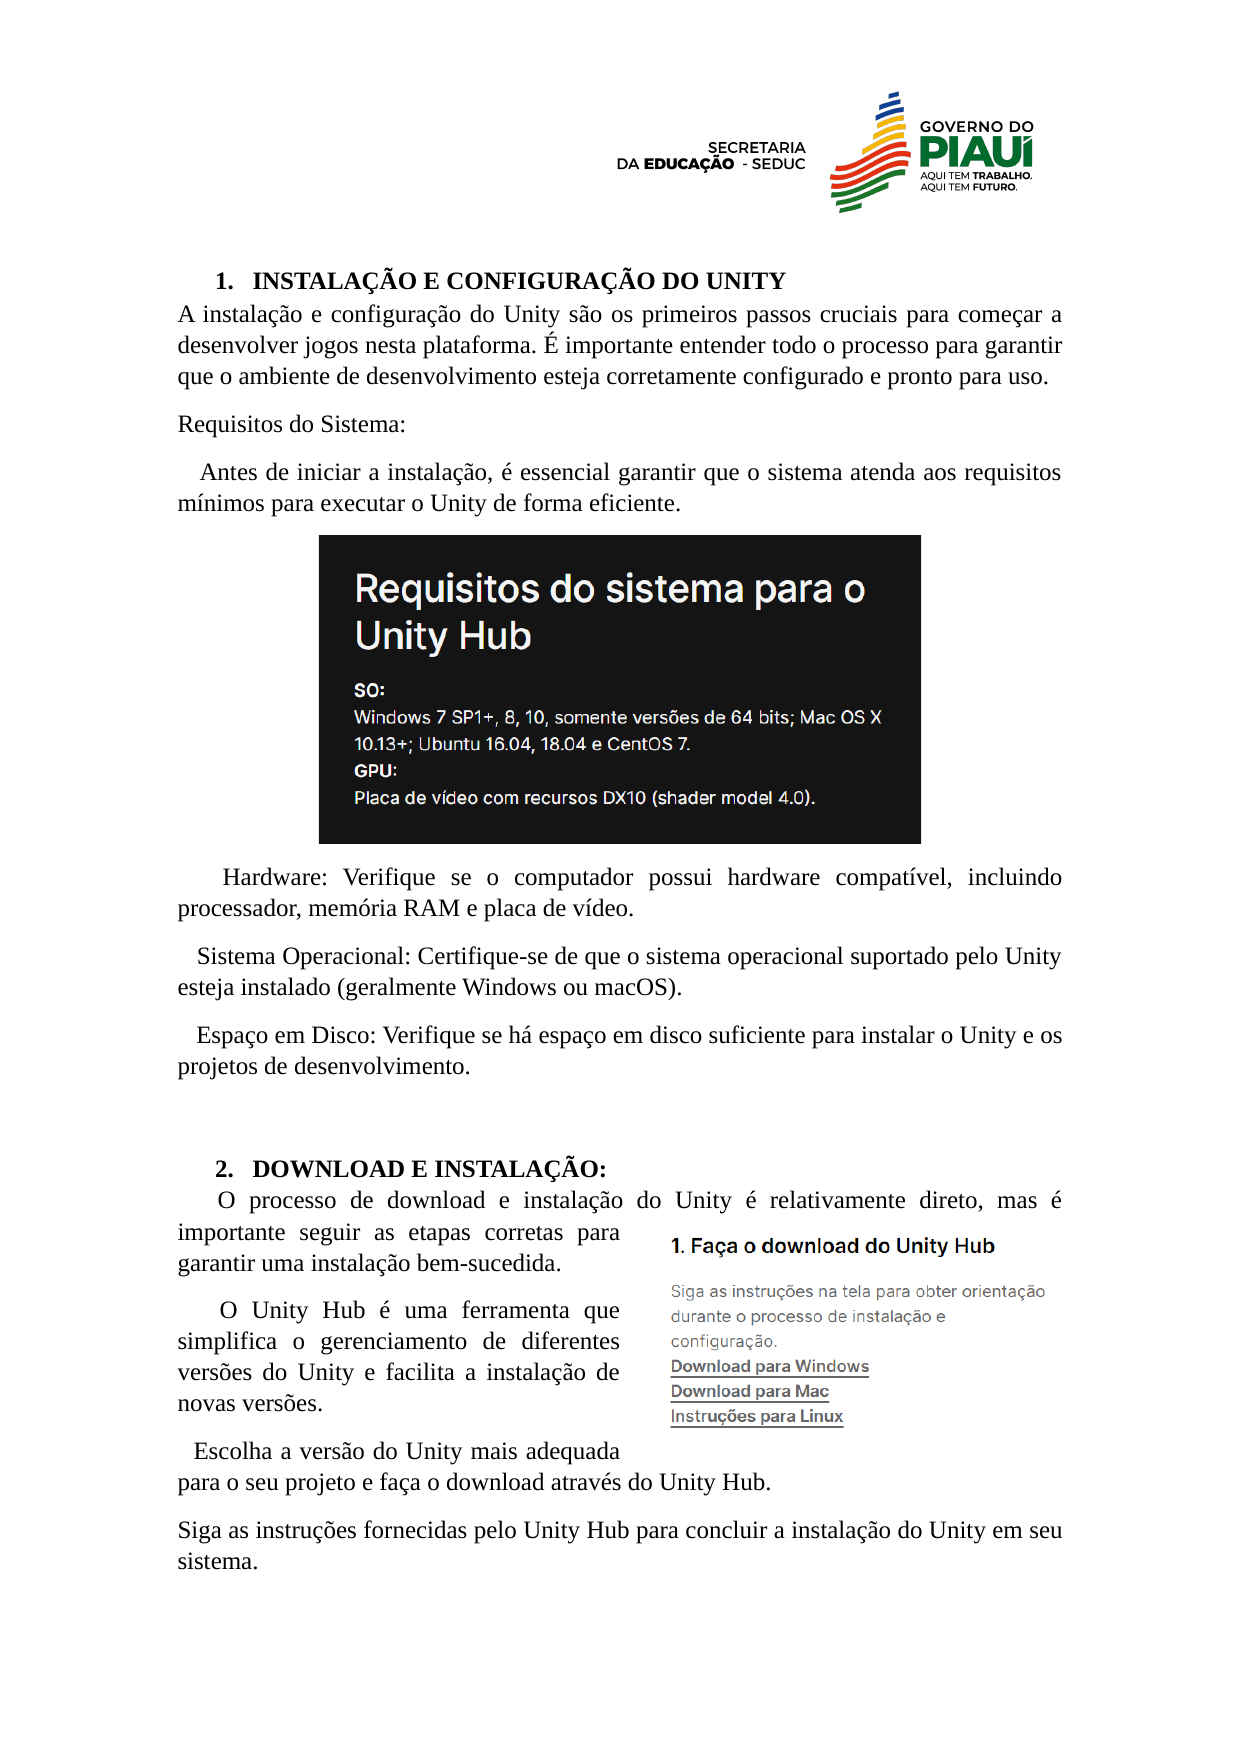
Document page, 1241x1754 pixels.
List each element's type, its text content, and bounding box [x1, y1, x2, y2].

text Requisitos do Sistema: [177, 409, 1063, 438]
text O processo de download e instalação do Unity é relativamente direto, mas é importante seguir as etapas corretas para garantir uma instalação bem-sucedida. [177, 1186, 1063, 1276]
subtitle Download e Instalação: [215, 1154, 1063, 1183]
picture [587, 73, 1064, 234]
text A instalação e configuração do Unity são os primeiros passos cruciais para começar a desenvolver jogos nesta plataforma. É importante entender todo o processo para garantir que o ambiente de desenvolvimento esteja corretamente configurado e pronto para uso. [177, 299, 1063, 390]
text Antes de iniciar a instalação, é essencial garantir que o sistema atenda aos requisitos mínimos para executar o Unity de forma eficiente. [177, 457, 1063, 517]
text Sistema Operacional: Certifique-se de que o sistema operacional suportado pelo Unity esteja instalado (geralmente Windows ou macOS). [177, 941, 1063, 1001]
text Escolha a versão do Unity mais adequada para o seu projeto e faça o download através do Unity Hub. [177, 1436, 1063, 1496]
text Hardware: Verifique se o computador possui hardware compatível, incluindo processador, memória RAM e placa de vídeo. [177, 862, 1063, 922]
picture [639, 1222, 1063, 1443]
text Siga as instruções fornecidas pelo Unity Hub para concluir a instalação do Unity em seu sistema. [177, 1515, 1063, 1575]
text Espaço em Disco: Verifique se há espaço em disco suficiente para instalar o Unity e os projetos de desenvolvimento. [177, 1020, 1063, 1079]
text O Unity Hub é uma ferramenta que simplifica o gerenciamento de diferentes versões do Unity e facilita a instalação de novas versões. [177, 1295, 639, 1417]
subtitle Instalação e Configuração do Unity [215, 266, 1063, 295]
picture [318, 535, 922, 844]
